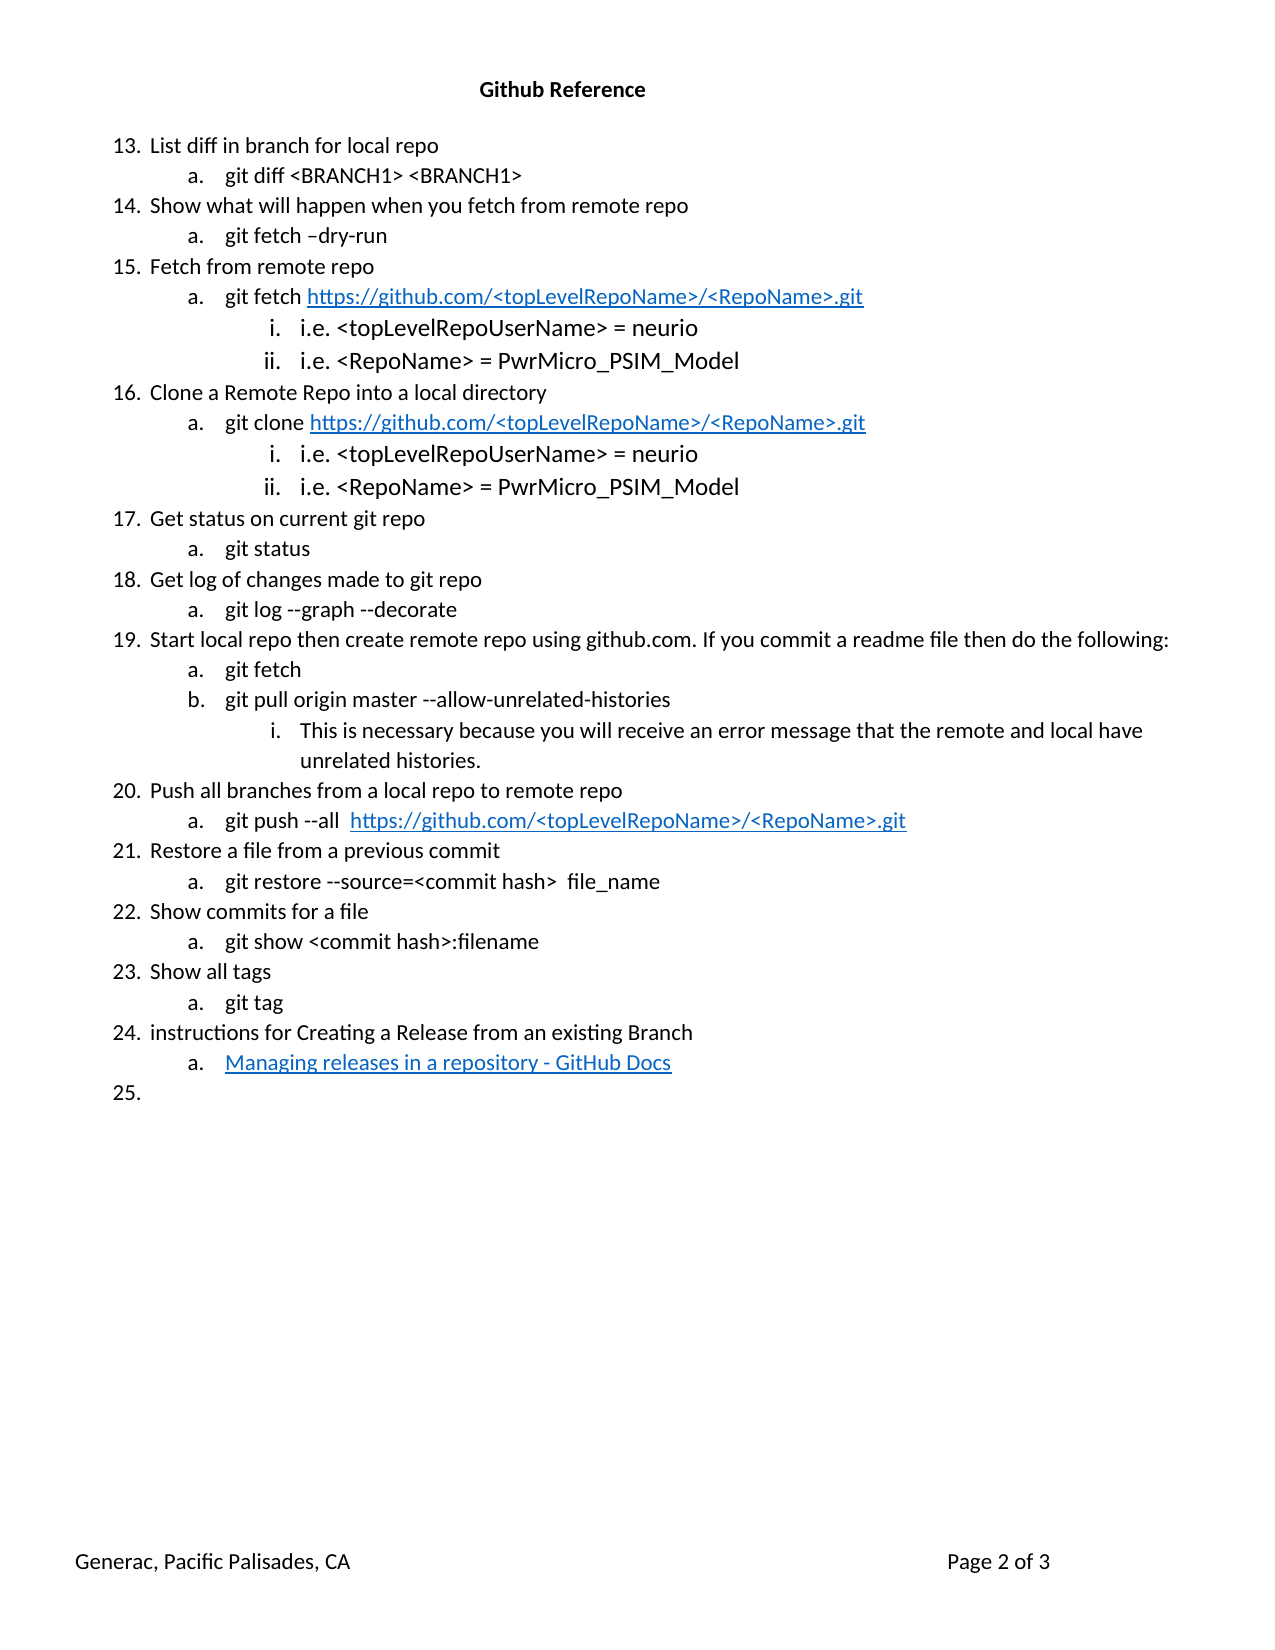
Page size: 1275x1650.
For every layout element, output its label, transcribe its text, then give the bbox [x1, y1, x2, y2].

list Managing releases in a repository - GitHub Docs [187, 1048, 1200, 1076]
list git show <commit hash>:filename [187, 927, 1200, 955]
list git fetch [187, 655, 1200, 683]
list List diff in branch for local repo [112, 131, 1200, 159]
list i.e. <topLevelRepoUserName> = neurio [281, 438, 1200, 469]
list Restore a file from a previous commit [112, 837, 1200, 865]
list Show all tags [112, 957, 1200, 986]
list git fetch –dry-run [187, 222, 1200, 250]
list git fetch https://github.com/<topLevelRepoName>/<RepoName>.git [187, 282, 1200, 310]
list i.e. <RepoName> = PwrMicro_PSIM_Model [281, 471, 1200, 502]
list git tag [187, 988, 1200, 1016]
list git clone https://github.com/<topLevelRepoName>/<RepoName>.git [187, 408, 1200, 436]
list instructions for Creating a Release from an existing Branch [112, 1018, 1200, 1046]
list Fetch from remote repo [112, 252, 1200, 280]
list Show what will happen when you fetch from remote repo [112, 191, 1200, 219]
list git restore --source=<commit hash> file_name [187, 867, 1200, 895]
list git diff <BRANCH1> <BRANCH1> [187, 161, 1200, 189]
list Get status on current git repo [112, 504, 1200, 532]
list Start local repo then create remote repo using github.com. If you commit a readme file then do the following: [112, 625, 1200, 653]
list Push all branches from a local repo to remote repo [112, 776, 1200, 804]
list i.e. <RepoName> = PwrMicro_PSIM_Model [281, 345, 1200, 376]
list git pull origin master --allow-unrelated-histories [187, 686, 1200, 714]
list Get log of changes made to git repo [112, 565, 1200, 593]
list This is necessary because you will receive an error message that the remote and local have unrelated histories. [281, 716, 1200, 774]
list i.e. <topLevelRepoUserName> = neurio [281, 312, 1200, 343]
list Clone a Remote Repo into a local directory [112, 378, 1200, 406]
list git status [187, 534, 1200, 563]
list Show commits for a file [112, 897, 1200, 925]
list git push --all https://github.com/<topLevelRepoName>/<RepoName>.git [187, 806, 1200, 834]
list git log --graph --decorate [187, 595, 1200, 623]
